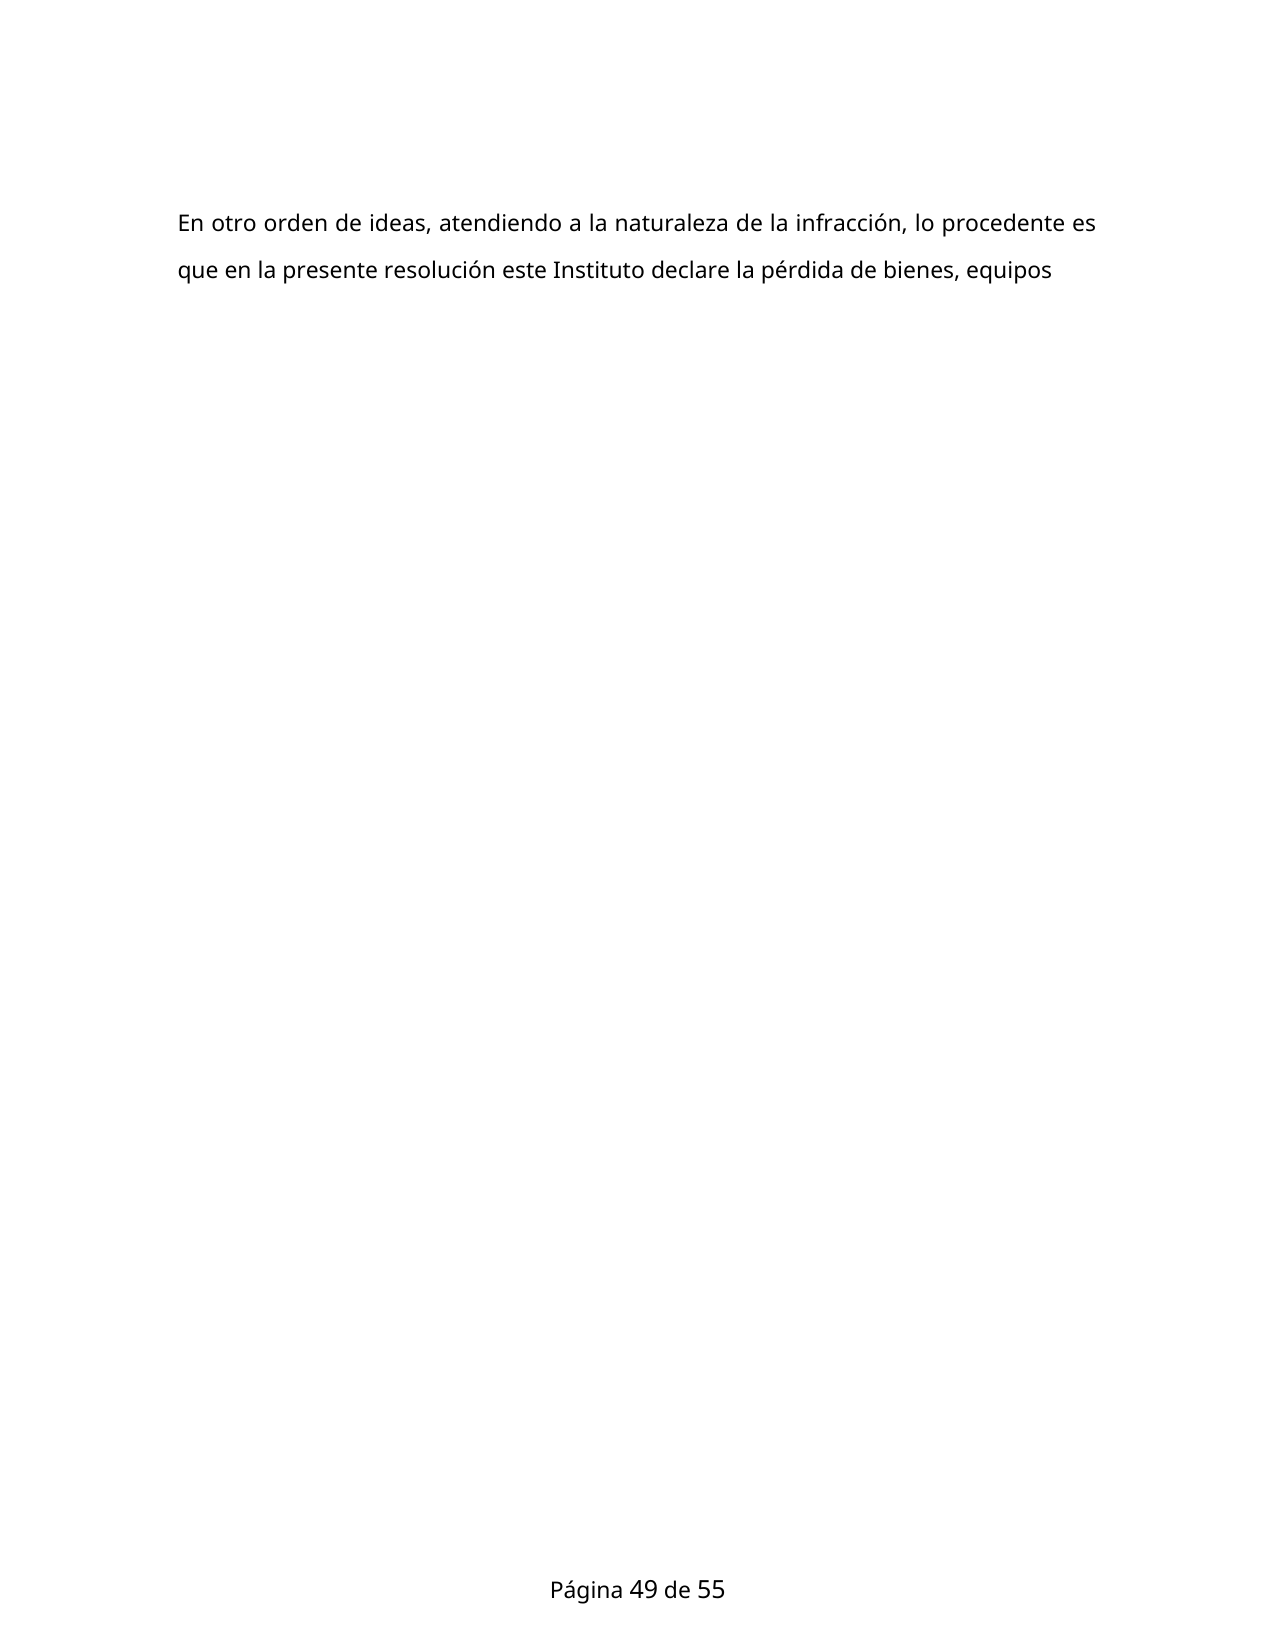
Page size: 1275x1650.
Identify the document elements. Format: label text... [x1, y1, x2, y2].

text En otro orden de ideas, atendiendo a la naturaleza de la infracción, lo procedente es que en la presente resolución este Instituto declare la pérdida de bienes, equipos [177, 207, 1098, 285]
